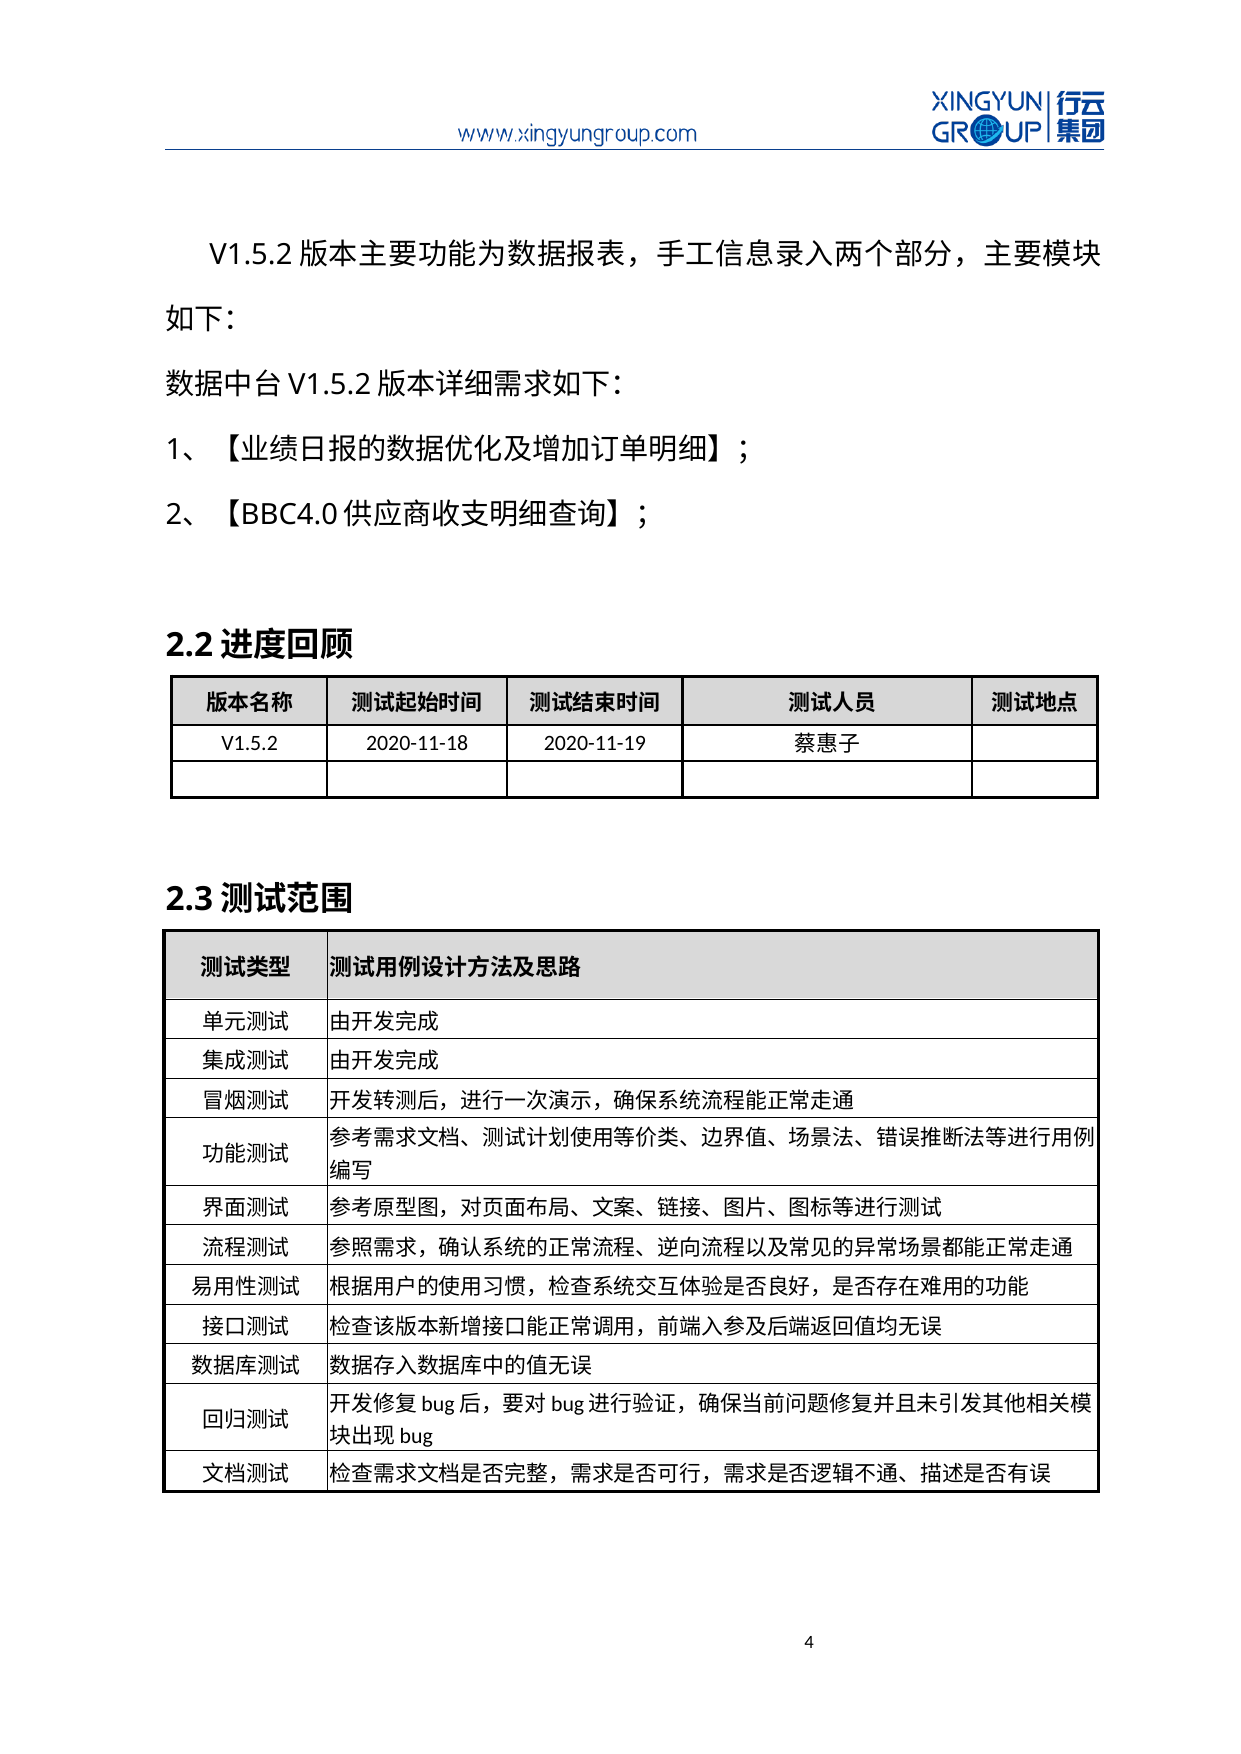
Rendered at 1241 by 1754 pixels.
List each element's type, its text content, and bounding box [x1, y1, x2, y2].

table_cell [173, 762, 326, 796]
table_cell [328, 762, 506, 796]
list 【BBC4.0供应商收支明细查询】； [165, 479, 1104, 544]
table_cell 开发修复bug后，要对bug进行验证，确保当前问题修复并且未引发其他相关模块出现bug [328, 1384, 1097, 1450]
table_cell 检查需求文档是否完整，需求是否可行，需求是否逻辑不通、描述是否有误 [328, 1451, 1097, 1490]
table_header 测试起始时间 [328, 678, 506, 724]
table_cell 蔡惠子 [684, 726, 971, 760]
table_cell 文档测试 [166, 1451, 327, 1490]
table_cell 根据用户的使用习惯，检查系统交互体验是否良好，是否存在难用的功能 [328, 1265, 1097, 1303]
text V1.5.2版本主要功能为数据报表，手工信息录入两个部分，主要模块如下： [165, 219, 1104, 349]
table_header 版本名称 [173, 678, 326, 724]
table_cell 功能测试 [166, 1118, 327, 1185]
table_header 测试人员 [684, 678, 971, 724]
table_cell 检查该版本新增接口能正常调用，前端入参及后端返回值均无误 [328, 1305, 1097, 1343]
table_cell 参考原型图，对页面布局、文案、链接、图片、图标等进行测试 [328, 1186, 1097, 1224]
table_cell 单元测试 [166, 1000, 327, 1038]
text 2.3测试范围 [165, 864, 1104, 929]
table_cell 回归测试 [166, 1384, 327, 1450]
table_cell 由开发完成 [328, 1000, 1097, 1038]
table_cell 冒烟测试 [166, 1079, 327, 1117]
table_cell 数据存入数据库中的值无误 [328, 1344, 1097, 1383]
table_cell 界面测试 [166, 1186, 327, 1224]
table_cell 2020-11-18 [328, 726, 506, 760]
picture [457, 120, 697, 147]
table_cell [684, 762, 971, 796]
table_cell 流程测试 [166, 1225, 327, 1264]
table_header 测试用例设计方法及思路 [328, 932, 1097, 998]
text 2.2进度回顾 [165, 609, 1104, 674]
picture [929, 88, 1105, 147]
table_cell [973, 726, 1096, 760]
table_cell 由开发完成 [328, 1039, 1097, 1078]
text 数据中台V1.5.2版本详细需求如下： [165, 349, 1104, 414]
table_cell 易用性测试 [166, 1265, 327, 1303]
table_cell 接口测试 [166, 1305, 327, 1343]
table_cell 开发转测后，进行一次演示，确保系统流程能正常走通 [328, 1079, 1097, 1117]
table_cell 参照需求，确认系统的正常流程、逆向流程以及常见的异常场景都能正常走通 [328, 1225, 1097, 1264]
table_cell 数据库测试 [166, 1344, 327, 1383]
table_cell 集成测试 [166, 1039, 327, 1078]
table_header 测试地点 [973, 678, 1096, 724]
table_cell [508, 762, 681, 796]
table_header 测试结束时间 [508, 678, 681, 724]
table_cell 参考需求文档、测试计划使用等价类、边界值、场景法、错误推断法等进行用例编写 [328, 1118, 1097, 1185]
list 【业绩日报的数据优化及增加订单明细】； [165, 414, 1104, 479]
table_cell [973, 762, 1096, 796]
table_cell V1.5.2 [173, 726, 326, 760]
table_cell 2020-11-19 [508, 726, 681, 760]
table_header 测试类型 [166, 932, 327, 998]
